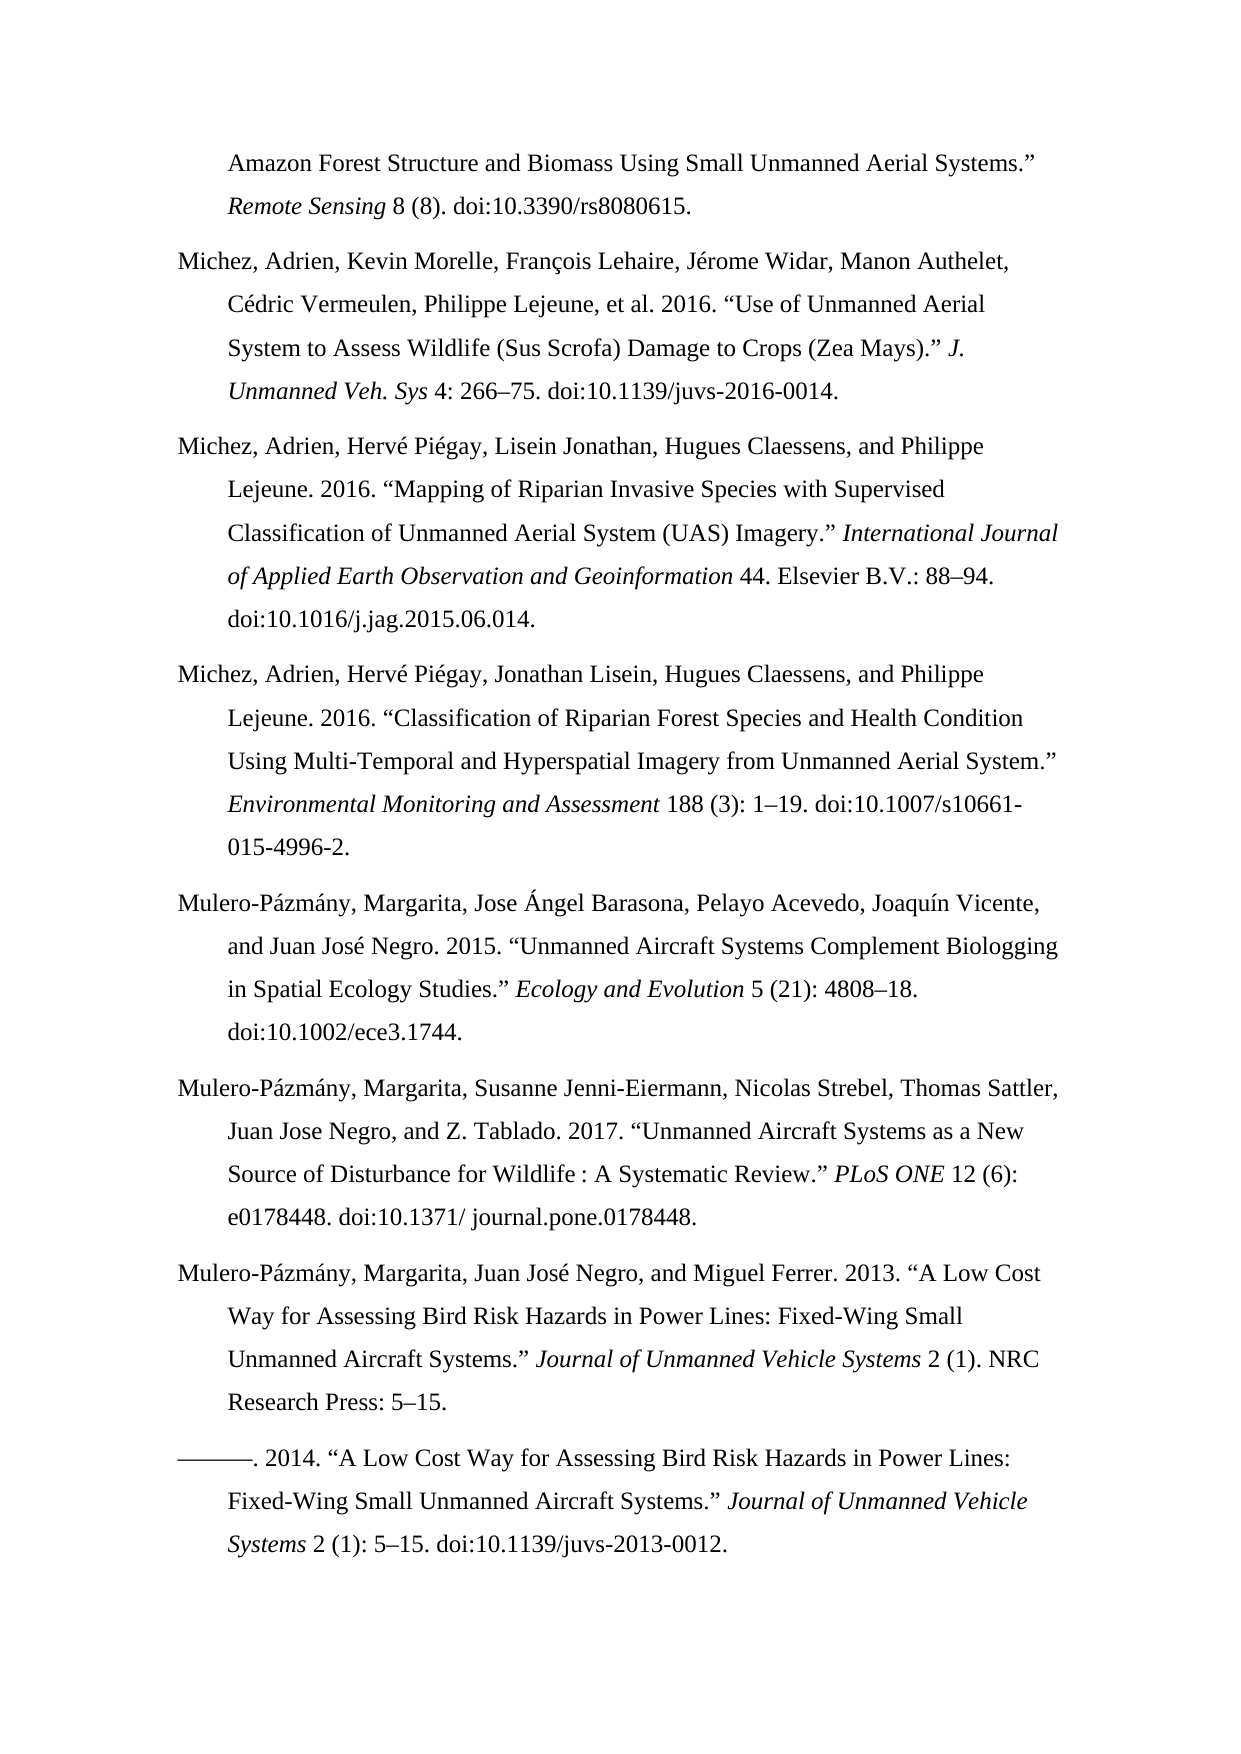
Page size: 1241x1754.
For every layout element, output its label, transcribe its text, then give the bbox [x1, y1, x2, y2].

text Mulero-Pázmány, Margarita, Susanne Jenni-Eiermann, Nicolas Strebel, Thomas Sattler, Juan Jose Negro, and Z. Tablado. 2017. “Unmanned Aircraft Systems as a New Source of Disturbance for Wildlife : A Systematic Review.” PLoS ONE 12 (6): e0178448. doi:10.1371/ journal.pone.0178448. [177, 1073, 1063, 1231]
text Michez, Adrien, Hervé Piégay, Lisein Jonathan, Hugues Claessens, and Philippe Lejeune. 2016. “Mapping of Riparian Invasive Species with Supervised Classification of Unmanned Aerial System (UAS) Imagery.” International Journal of Applied Earth Observation and Geoinformation 44. Elsevier B.V.: 88–94. doi:10.1016/j.jag.2015.06.014. [177, 431, 1063, 633]
text Michez, Adrien, Hervé Piégay, Jonathan Lisein, Hugues Claessens, and Philippe Lejeune. 2016. “Classification of Riparian Forest Species and Health Condition Using Multi-Temporal and Hyperspatial Imagery from Unmanned Aerial System.” Environmental Monitoring and Assessment 188 (3): 1–19. doi:10.1007/s10661-015-4996-2. [177, 659, 1063, 861]
text Mulero-Pázmány, Margarita, Juan José Negro, and Miguel Ferrer. 2013. “A Low Cost Way for Assessing Bird Risk Hazards in Power Lines: Fixed-Wing Small Unmanned Aircraft Systems.” Journal of Unmanned Vehicle Systems 2 (1). NRC Research Press: 5–15. [177, 1258, 1063, 1416]
text Michez, Adrien, Kevin Morelle, François Lehaire, Jérome Widar, Manon Authelet, Cédric Vermeulen, Philippe Lejeune, et al. 2016. “Use of Unmanned Aerial System to Assess Wildlife (Sus Scrofa) Damage to Crops (Zea Mays).” J. Unmanned Veh. Sys 4: 266–75. doi:10.1139/juvs-2016-0014. [177, 246, 1063, 404]
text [177, 148, 1063, 219]
text ———. 2014. “A Low Cost Way for Assessing Bird Risk Hazards in Power Lines: Fixed-Wing Small Unmanned Aircraft Systems.” Journal of Unmanned Vehicle Systems 2 (1): 5–15. doi:10.1139/juvs-2013-0012. [177, 1443, 1063, 1558]
text Mulero-Pázmány, Margarita, Jose Ángel Barasona, Pelayo Acevedo, Joaquín Vicente, and Juan José Negro. 2015. “Unmanned Aircraft Systems Complement Biologging in Spatial Ecology Studies.” Ecology and Evolution 5 (21): 4808–18. doi:10.1002/ece3.1744. [177, 888, 1063, 1046]
